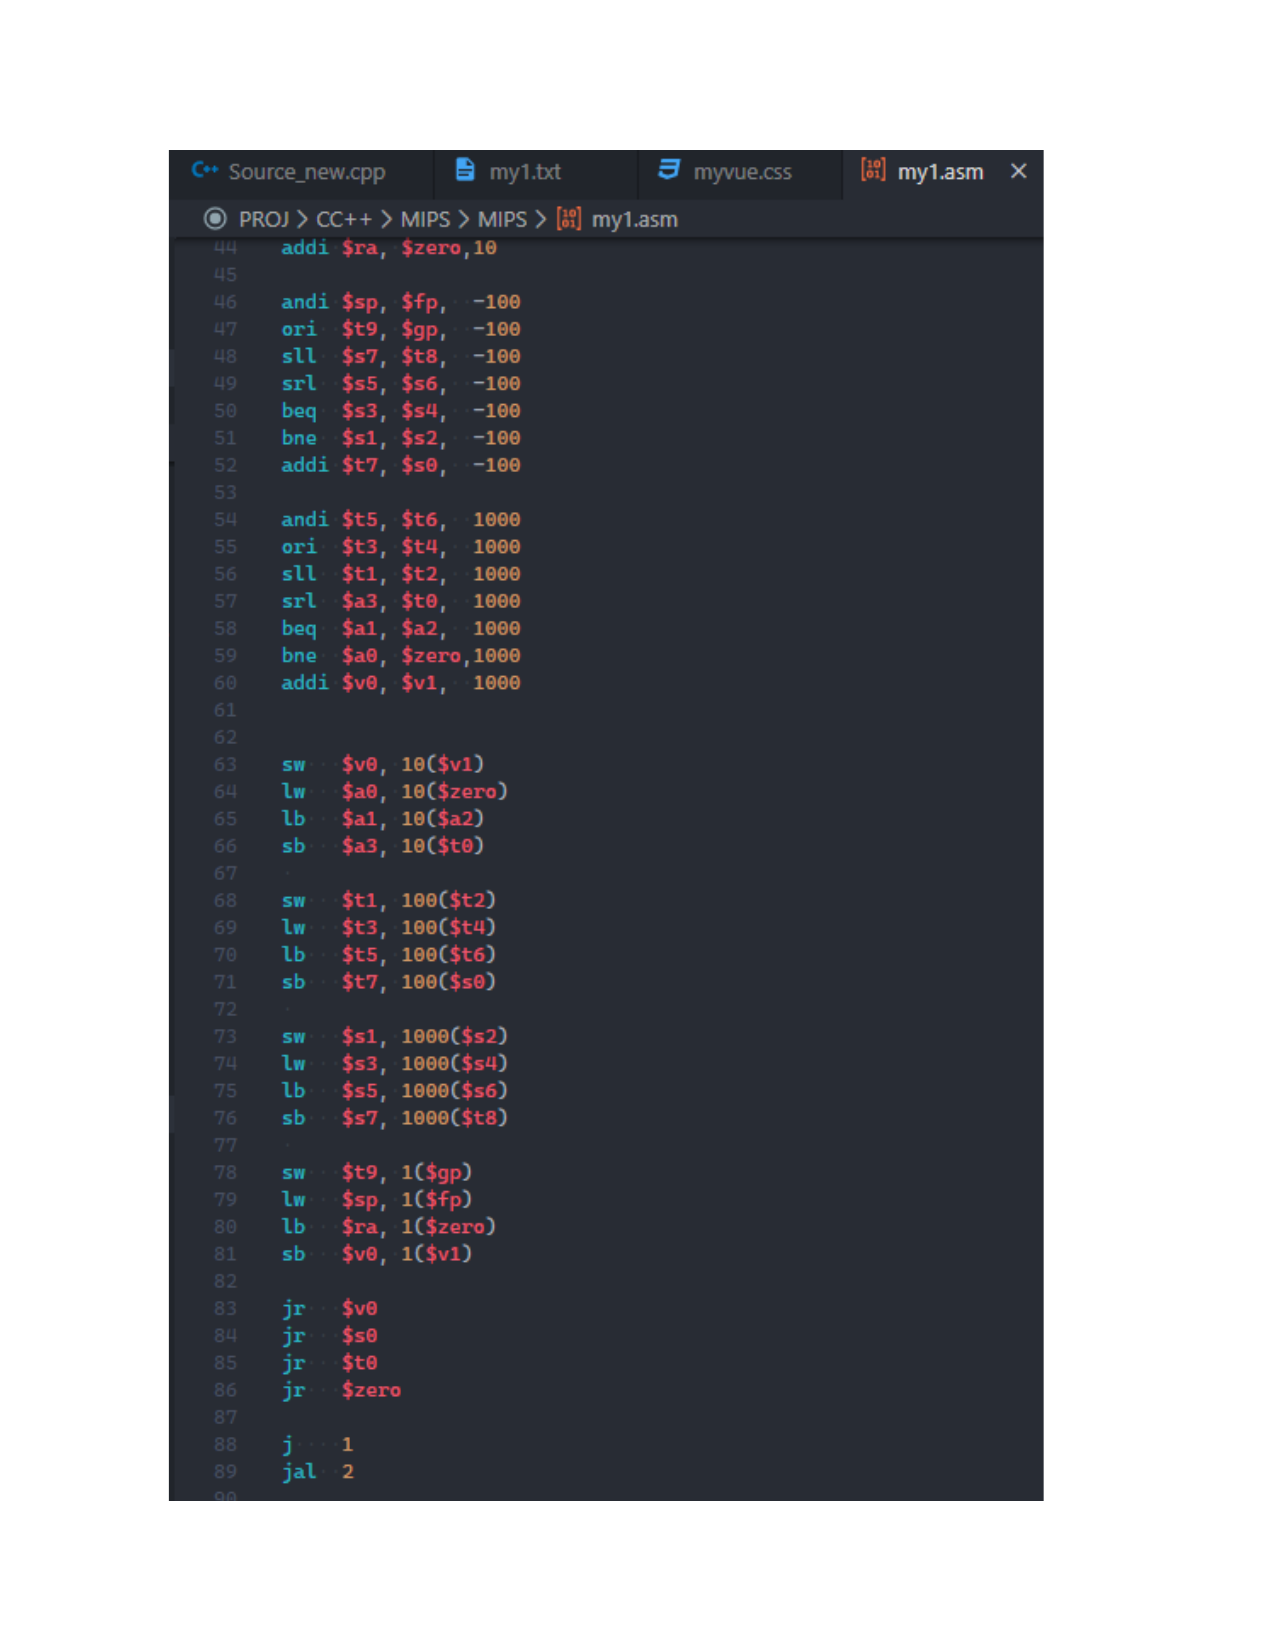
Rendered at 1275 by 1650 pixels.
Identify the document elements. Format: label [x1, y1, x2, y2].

picture [168, 150, 1044, 1501]
